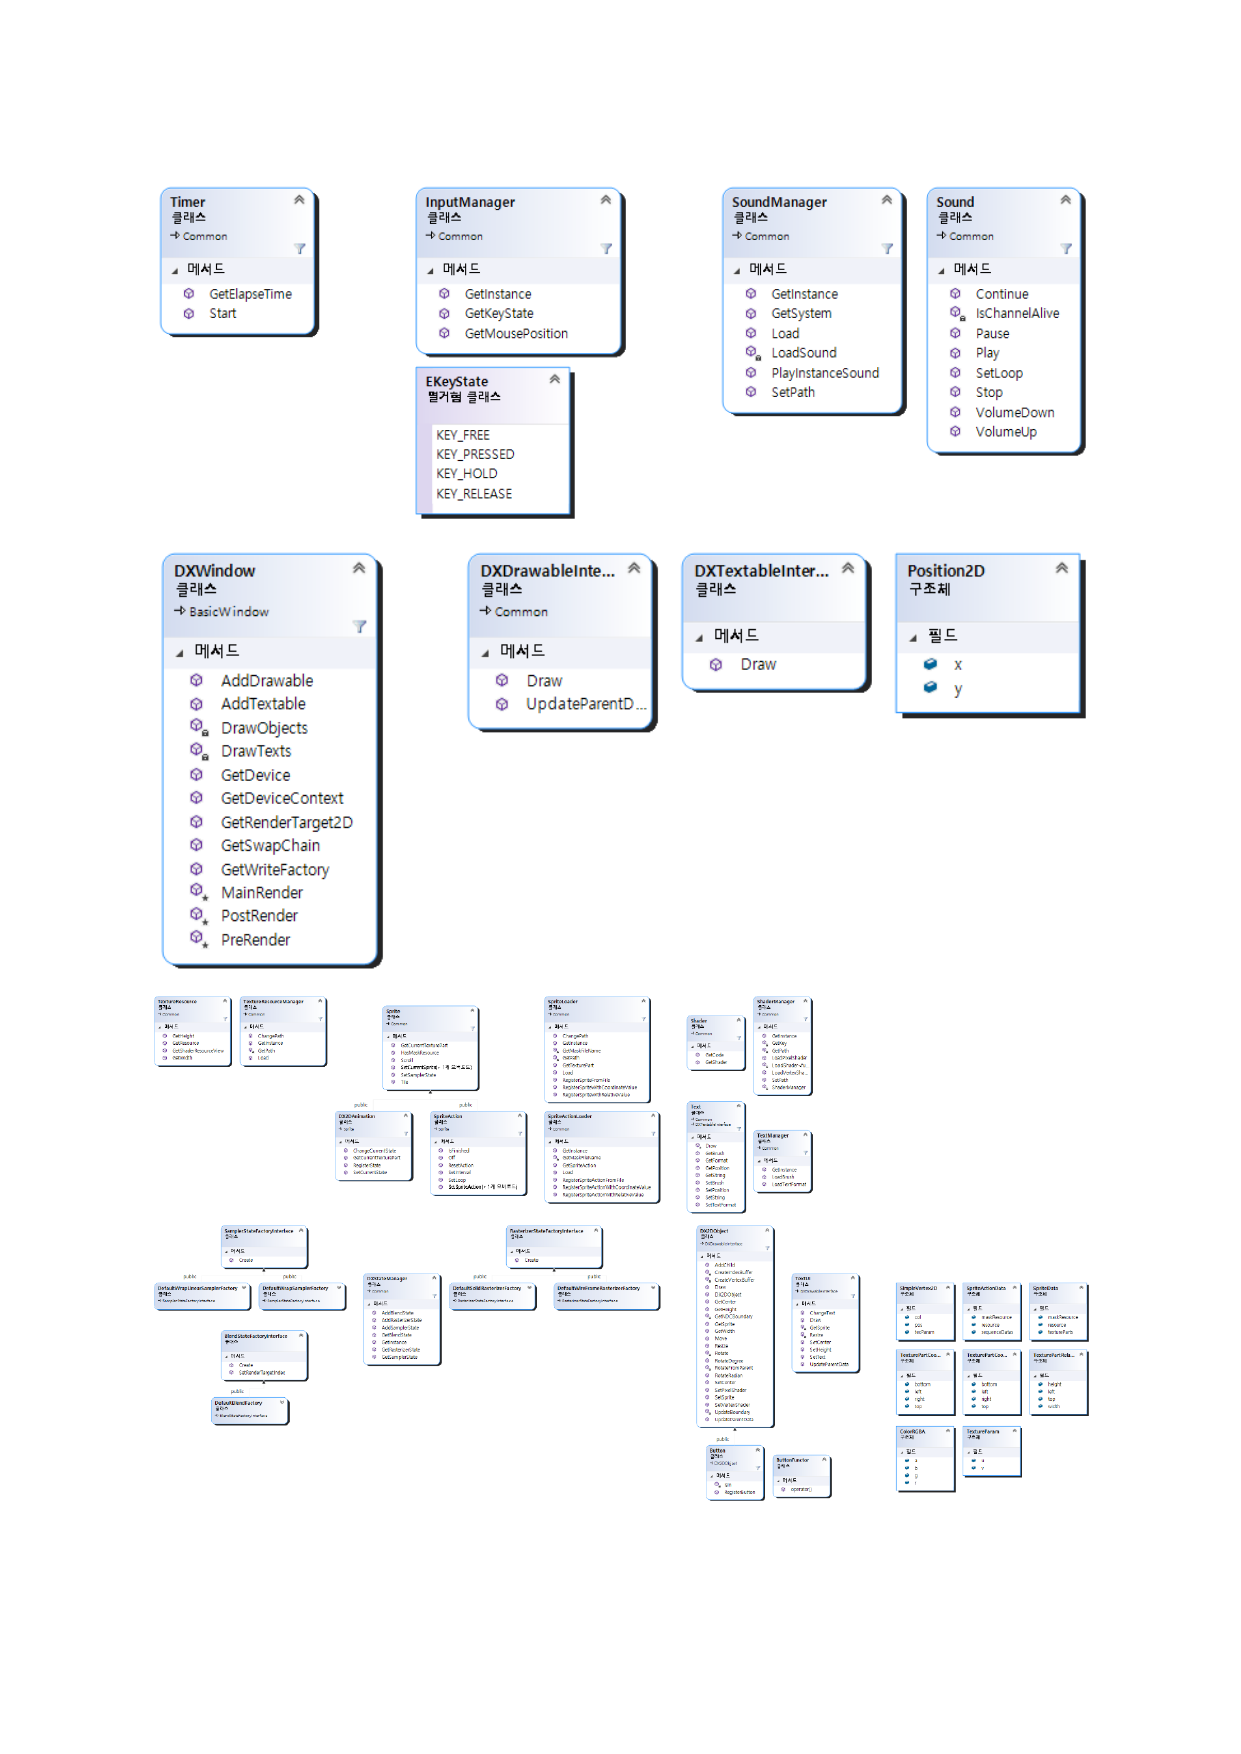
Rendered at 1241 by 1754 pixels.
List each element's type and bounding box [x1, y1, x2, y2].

picture [150, 993, 1090, 1503]
picture [150, 177, 1090, 523]
picture [150, 541, 1091, 975]
